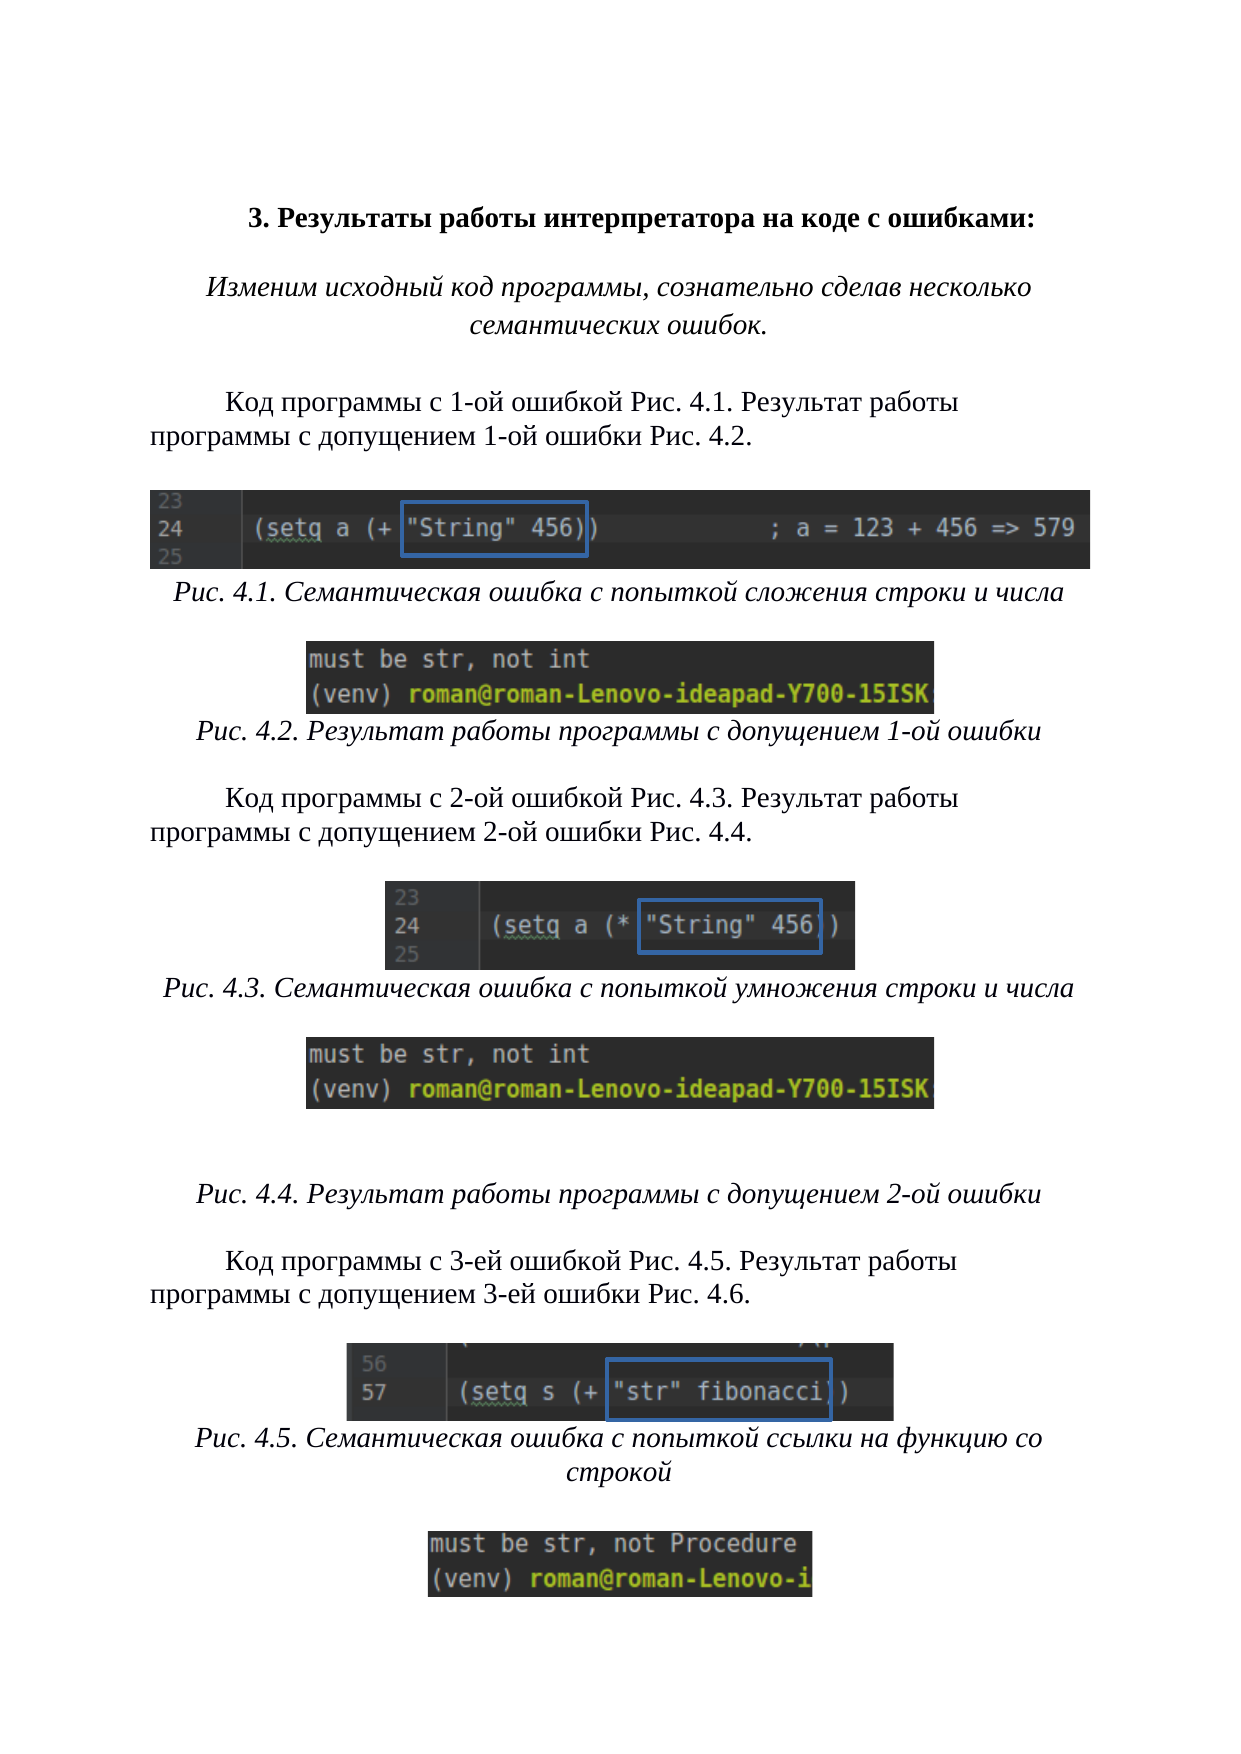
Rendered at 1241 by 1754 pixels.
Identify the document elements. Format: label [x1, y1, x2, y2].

picture [306, 1037, 935, 1109]
picture [306, 641, 935, 714]
picture [385, 881, 856, 970]
picture [609, 1362, 829, 1418]
picture [427, 1531, 813, 1597]
picture [150, 490, 1091, 569]
picture [346, 1343, 894, 1421]
